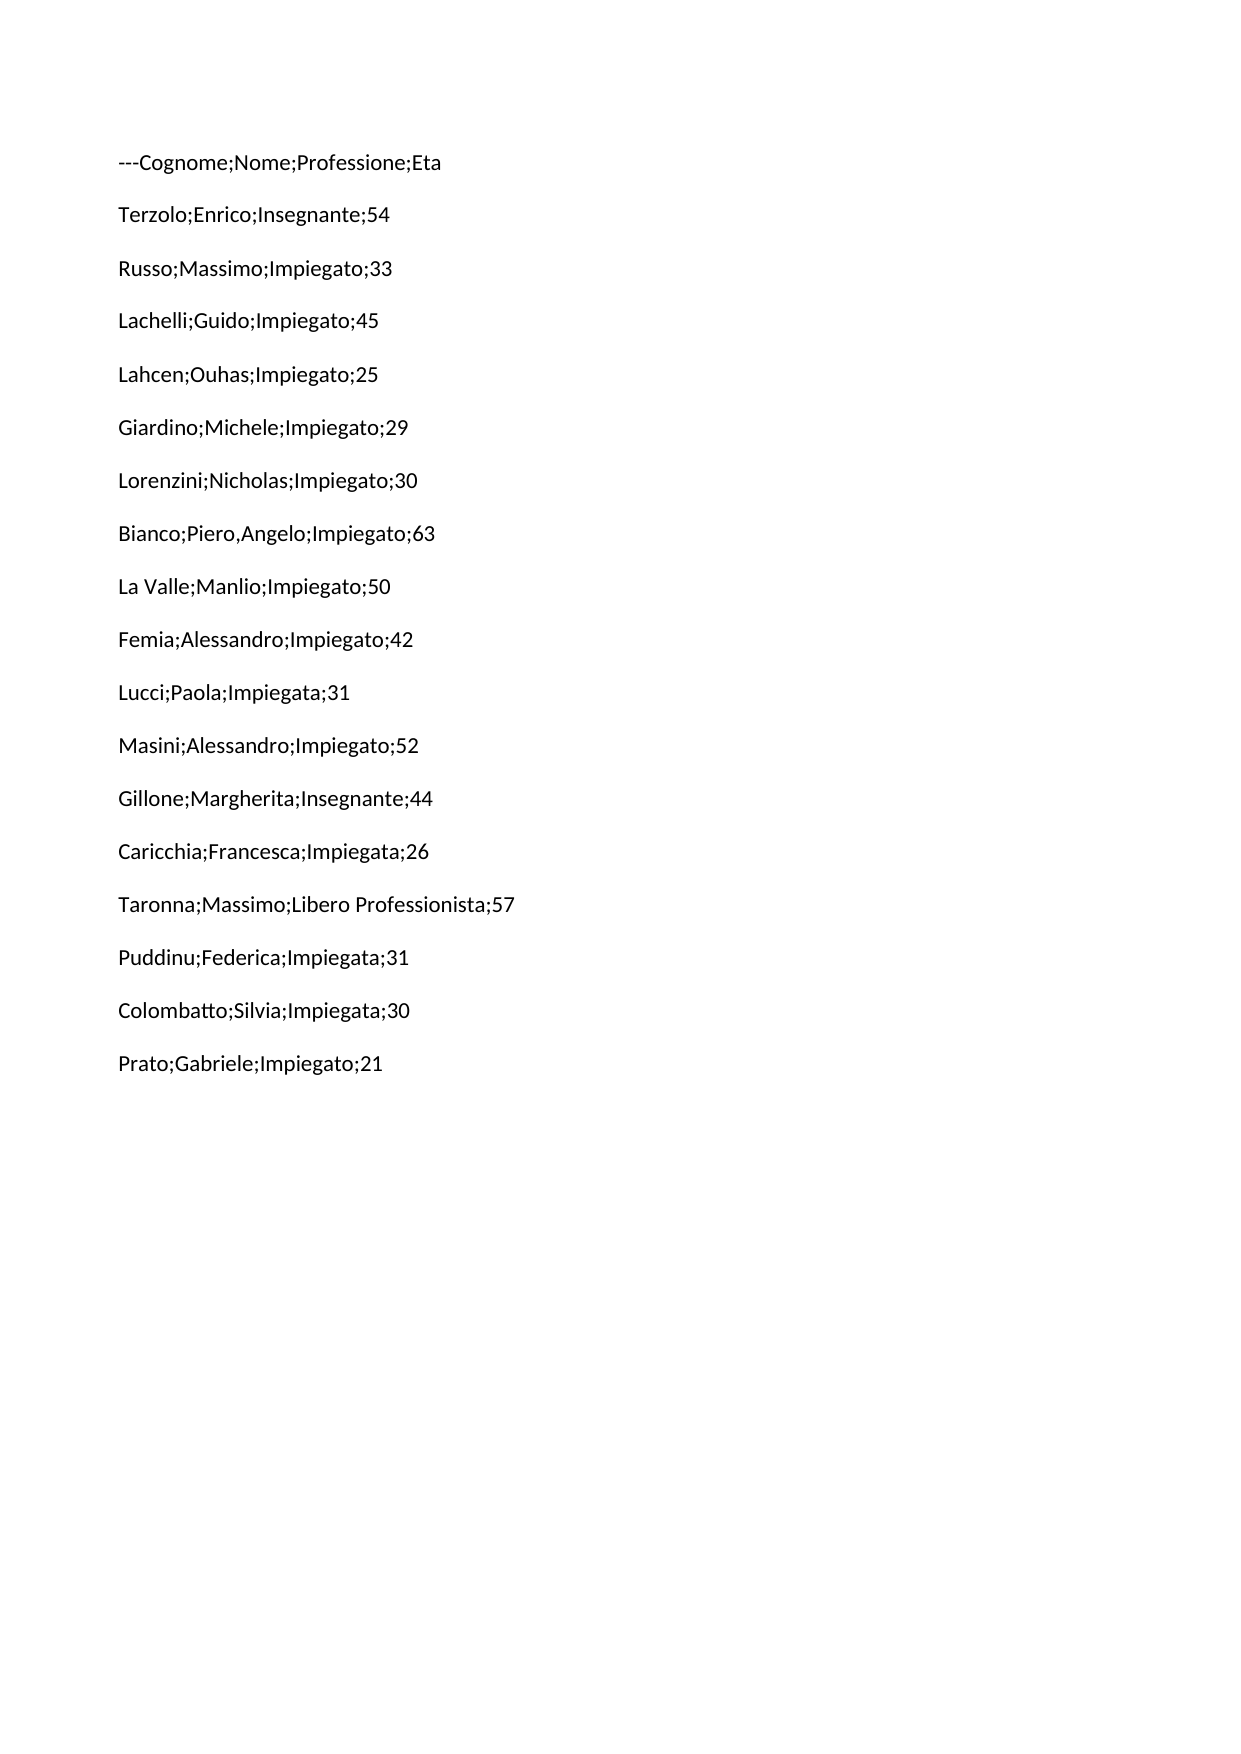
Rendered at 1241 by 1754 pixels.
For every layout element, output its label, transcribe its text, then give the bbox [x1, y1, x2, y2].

text Puddinu;Federica;Impiegata;31 [118, 943, 1122, 971]
text Caricchia;Francesca;Impiegata;26 [118, 837, 1122, 865]
text ---Cognome;Nome;Professione;Eta [118, 148, 1122, 176]
text Russo;Massimo;Impiegato;33 [118, 254, 1122, 282]
text Bianco;Piero,Angelo;Impiegato;63 [118, 519, 1122, 547]
text Prato;Gabriele;Impiegato;21 [118, 1049, 1122, 1077]
text Masini;Alessandro;Impiegato;52 [118, 731, 1122, 759]
text Lucci;Paola;Impiegata;31 [118, 678, 1122, 706]
text Taronna;Massimo;Libero Professionista;57 [118, 890, 1122, 918]
text Lahcen;Ouhas;Impiegato;25 [118, 360, 1122, 388]
text Femia;Alessandro;Impiegato;42 [118, 625, 1122, 653]
text Terzolo;Enrico;Insegnante;54 [118, 201, 1122, 229]
text Lorenzini;Nicholas;Impiegato;30 [118, 466, 1122, 494]
text Lachelli;Guido;Impiegato;45 [118, 307, 1122, 335]
text Giardino;Michele;Impiegato;29 [118, 413, 1122, 441]
text Colombatto;Silvia;Impiegata;30 [118, 996, 1122, 1024]
text La Valle;Manlio;Impiegato;50 [118, 572, 1122, 600]
text Gillone;Margherita;Insegnante;44 [118, 784, 1122, 812]
